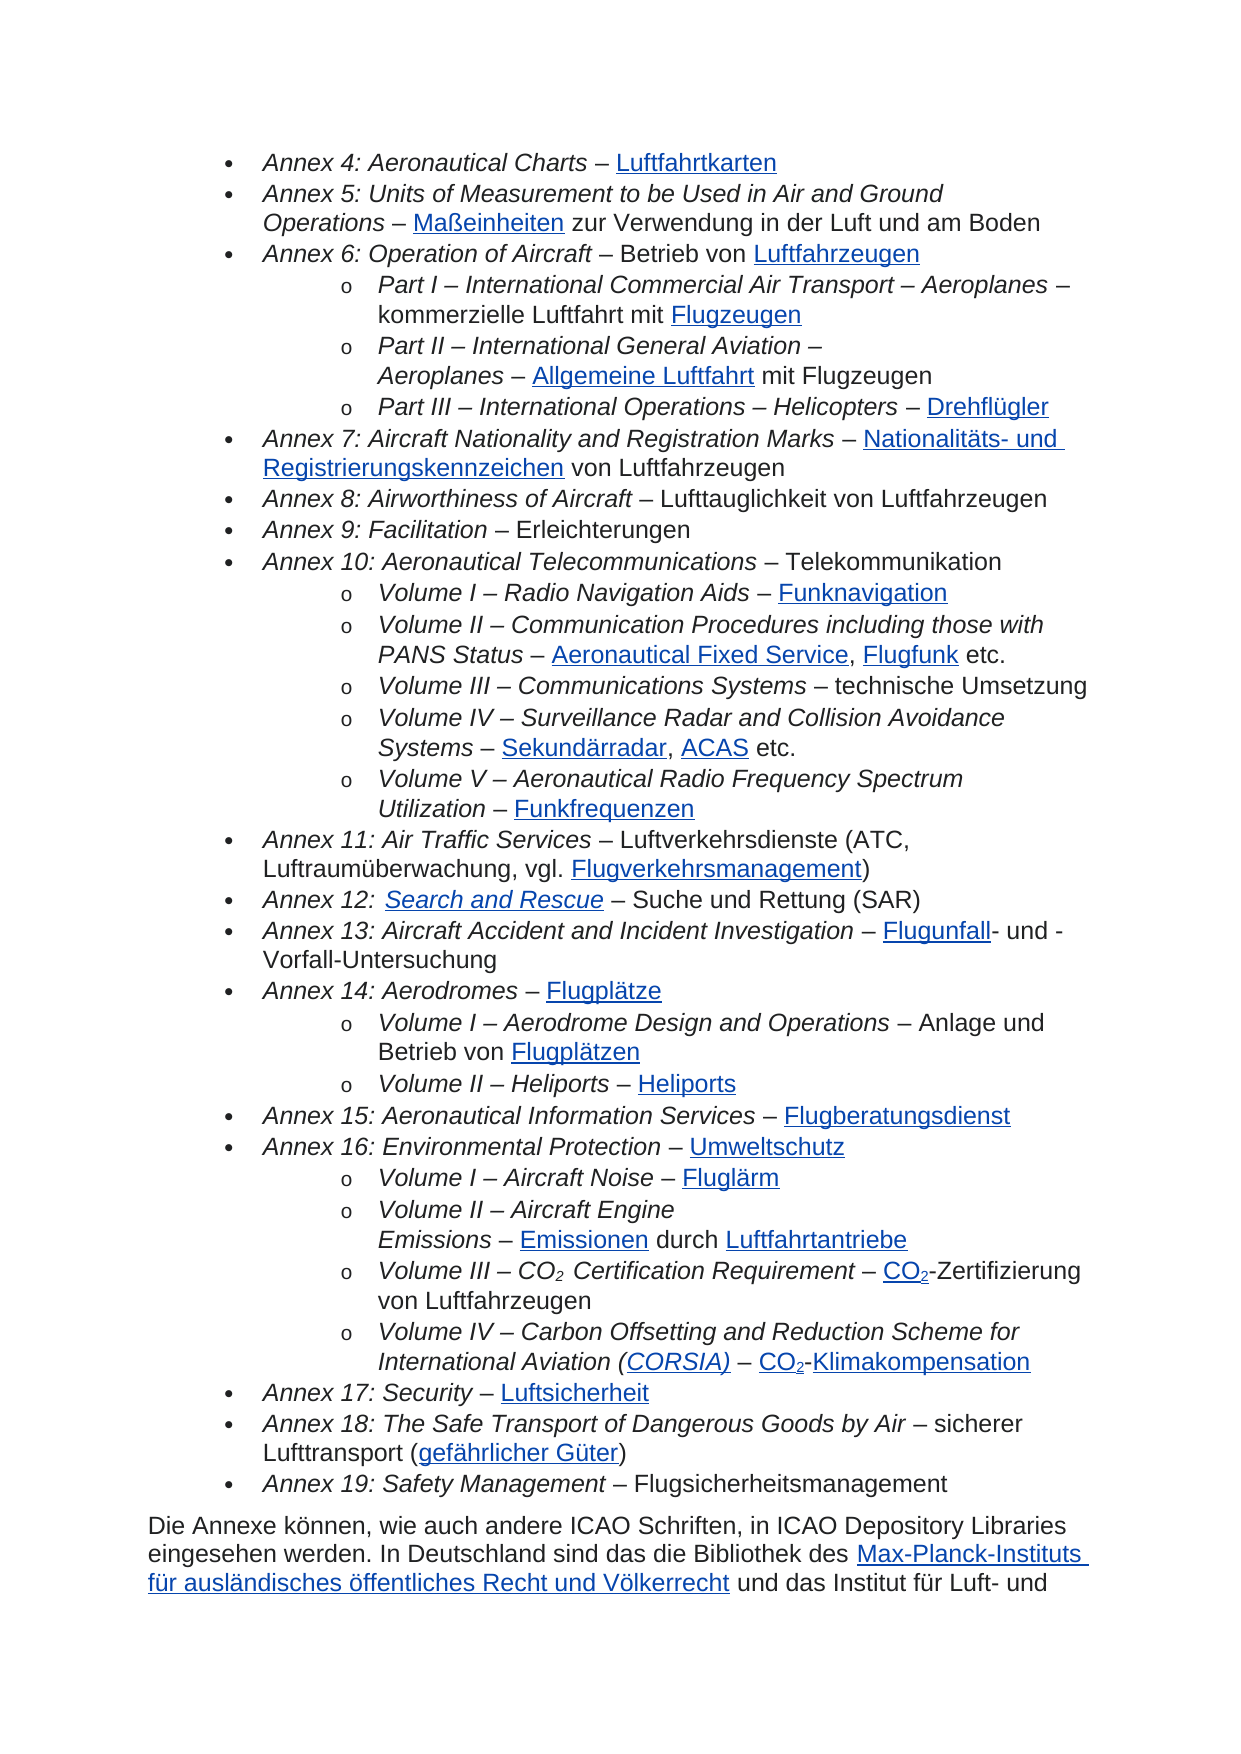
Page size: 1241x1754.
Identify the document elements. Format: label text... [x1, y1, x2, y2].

list Part I – International Commercial Air Transport – Aeroplanes – kommerzielle Luftfahrt mit Flugzeugen [340, 270, 1093, 328]
list Annex 7: Aircraft Nationality and Registration Marks – Nationalitäts- und Registrierungskennzeichen von Luftfahrzeugen [225, 424, 1093, 482]
list Annex 15: Aeronautical Information Services – Flugberatungsdienst [225, 1101, 1093, 1129]
list Volume III – CO2 Certification Requirement – CO2-Zertifizierung von Luftfahrzeugen [340, 1256, 1093, 1315]
list Annex 17: Security – Luftsicherheit [225, 1378, 1093, 1407]
list Annex 6: Operation of Aircraft – Betrieb von Luftfahrzeugen [225, 239, 1093, 268]
list Volume V – Aeronautical Radio Frequency Spectrum Utilization – Funkfrequenzen [340, 764, 1093, 823]
list Volume I – Aircraft Noise – Fluglärm [340, 1163, 1093, 1193]
list Annex 13: Aircraft Accident and Incident Investigation – Flugunfall- und -Vorfall-Untersuchung [225, 916, 1093, 974]
list Volume IV – Carbon Offsetting and Reduction Scheme for International Aviation (CORSIA) – CO2-Klimakompensation [340, 1317, 1093, 1376]
list Volume II – Communication Procedures including those with PANS Status – Aeronautical Fixed Service, Flugfunk etc. [340, 610, 1093, 668]
list Annex 5: Units of Measurement to be Used in Air and Ground Operations – Maßeinheiten zur Verwendung in der Luft und am Boden [225, 179, 1093, 236]
list Annex 11: Air Traffic Services – Luftverkehrsdienste (ATC, Luftraumüberwachung, vgl. Flugverkehrsmanagement) [225, 825, 1093, 883]
list Annex 16: Environmental Protection – Umweltschutz [225, 1132, 1093, 1161]
list Part II – International General Aviation – Aeroplanes – Allgemeine Luftfahrt mit Flugzeugen [340, 331, 1093, 389]
list Volume I – Aerodrome Design and Operations – Anlage und Betrieb von Flugplätzen [340, 1008, 1093, 1066]
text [148, 1511, 1093, 1597]
list Part III – International Operations – Helicopters – Drehflügler [340, 392, 1093, 422]
list Annex 8: Airworthiness of Aircraft – Lufttauglichkeit von Luftfahrzeugen [225, 484, 1093, 513]
list Volume II – Aircraft Engine Emissions – Emissionen durch Luftfahrtantriebe [340, 1195, 1093, 1254]
list Annex 19: Safety Management – Flugsicherheitsmanagement [225, 1469, 1093, 1498]
list Annex 10: Aeronautical Telecommunications – Telekommunikation [225, 547, 1093, 575]
list Annex 4: Aeronautical Charts – Luftfahrtkarten [225, 148, 1093, 176]
list Annex 9: Facilitation – Erleichterungen [225, 515, 1093, 544]
list Volume I – Radio Navigation Aids – Funknavigation [340, 578, 1093, 608]
list Annex 12: Search and Rescue – Suche und Rettung (SAR) [225, 885, 1093, 914]
list Annex 18: The Safe Transport of Dangerous Goods by Air – sicherer Lufttransport (gefährlicher Güter) [225, 1409, 1093, 1467]
list Annex 14: Aerodromes – Flugplätze [225, 976, 1093, 1005]
list Volume II – Heliports – Heliports [340, 1068, 1093, 1098]
list Volume III – Communications Systems – technische Umsetzung [340, 671, 1093, 701]
list Volume IV – Surveillance Radar and Collision Avoidance Systems – Sekundärradar, ACAS etc. [340, 703, 1093, 762]
